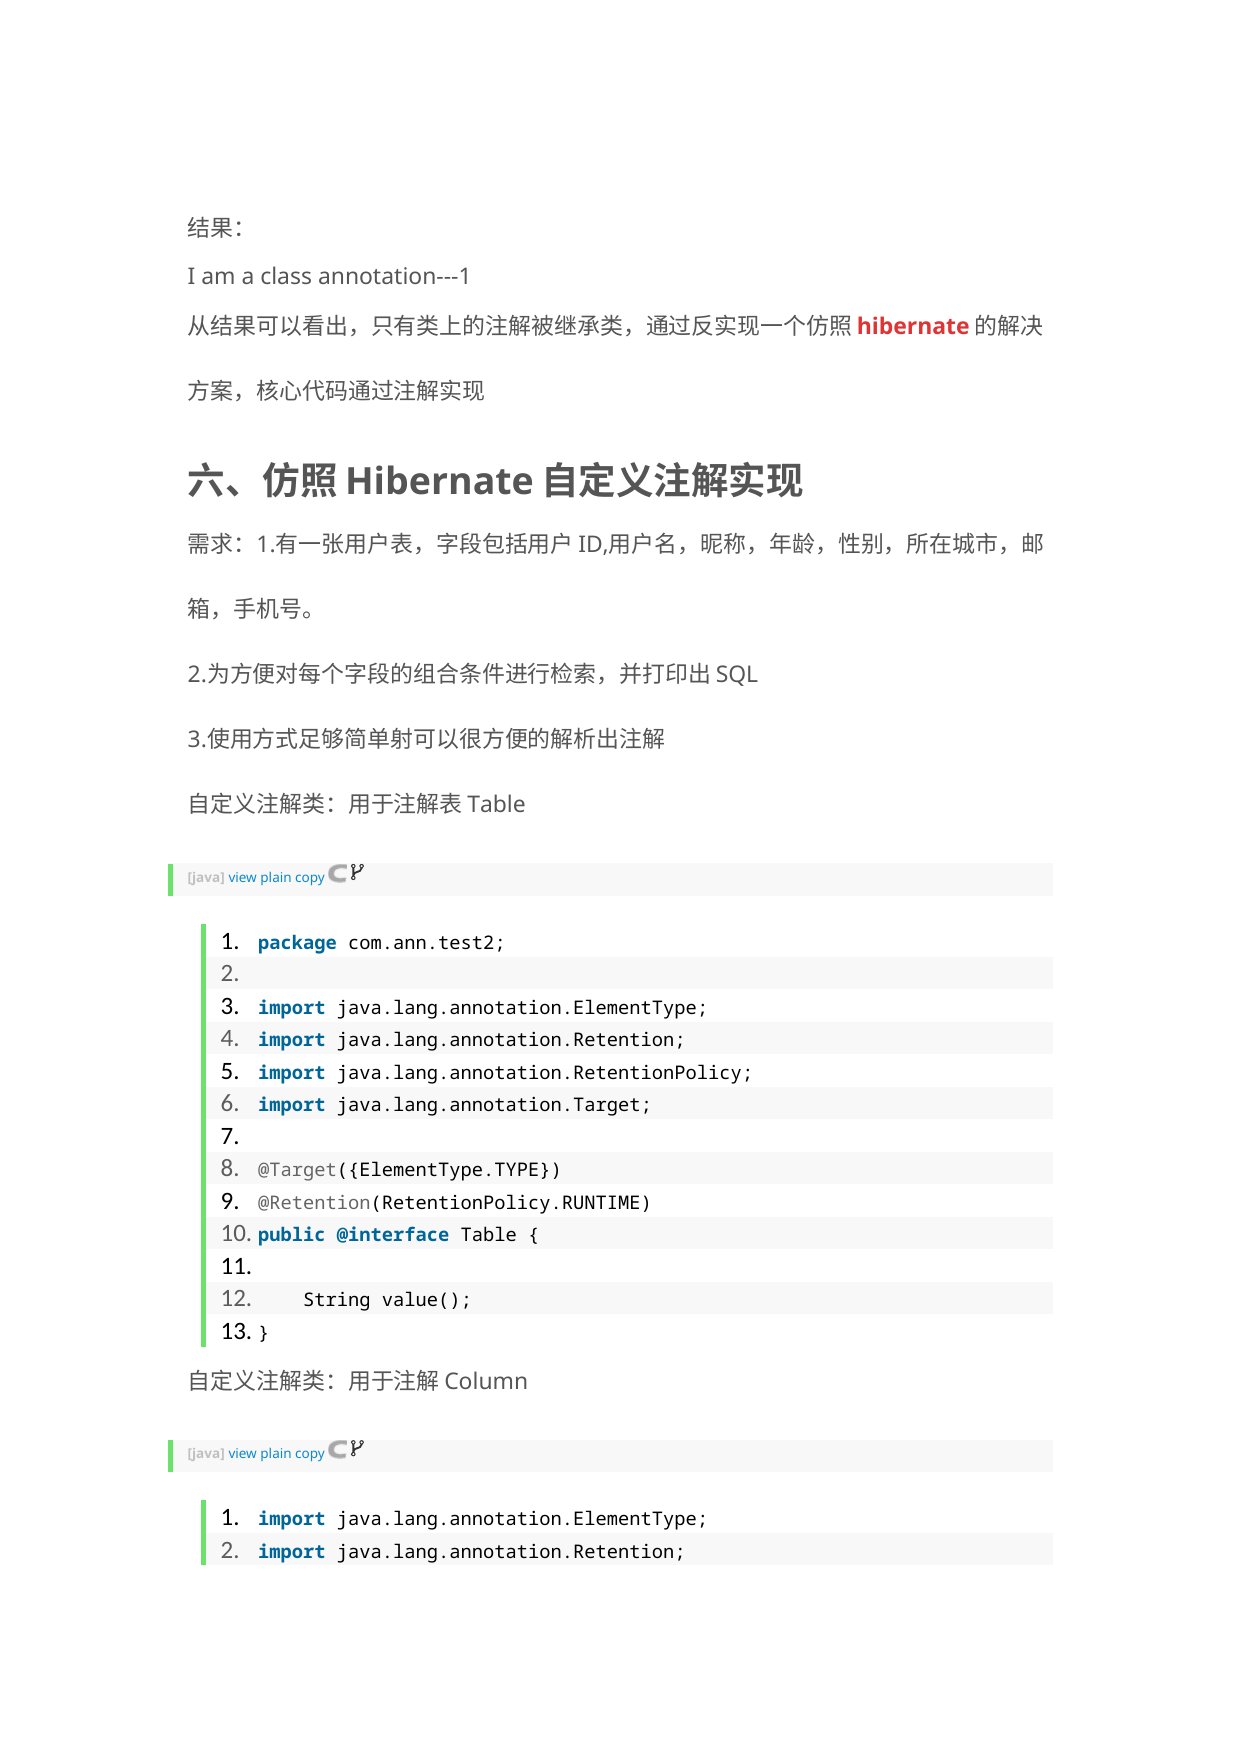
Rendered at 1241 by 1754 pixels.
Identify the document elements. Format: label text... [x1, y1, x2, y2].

list import java.lang.annotation.Retention; [206, 1533, 1053, 1565]
picture [328, 1439, 347, 1459]
list import java.lang.annotation.ElementType; [206, 1500, 1053, 1533]
list @Target({ElementType.TYPE}) [206, 1152, 1053, 1184]
text [java] view plain copy [168, 863, 1053, 896]
list package com.ann.test2; [206, 924, 1053, 957]
list } [206, 1314, 1053, 1347]
picture [328, 863, 347, 883]
list import java.lang.annotation.Target; [206, 1087, 1053, 1119]
list @Retention(RetentionPolicy.RUNTIME) [206, 1184, 1053, 1217]
text 从结果可以看出，只有类上的注解被继承类，通过反实现一个仿照hibernate的解决方案，核心代码通过注解实现 [187, 292, 1053, 422]
text I am a class annotation---1 [187, 259, 1053, 292]
text 自定义注解类：用于注解Column [187, 1347, 1053, 1412]
subtitle 六、仿照Hibernate自定义注解实现 [187, 445, 1053, 510]
text 结果： [187, 162, 1053, 259]
text 需求：1.有一张用户表，字段包括用户ID,用户名，昵称，年龄，性别，所在城市，邮箱，手机号。 2.为方便对每个字段的组合条件进行检索，并打印出SQL 3.使用方式足够简单射可以很方便的解析出注解 [187, 510, 1053, 770]
list import java.lang.annotation.ElementType; [206, 989, 1053, 1022]
text 自定义注解类：用于注解表Table [187, 770, 1053, 835]
list String value(); [206, 1282, 1053, 1314]
list public @interface Table { [206, 1217, 1053, 1249]
list import java.lang.annotation.Retention; [206, 1022, 1053, 1054]
text [java] view plain copy [173, 1440, 1053, 1472]
list import java.lang.annotation.RetentionPolicy; [206, 1054, 1053, 1087]
